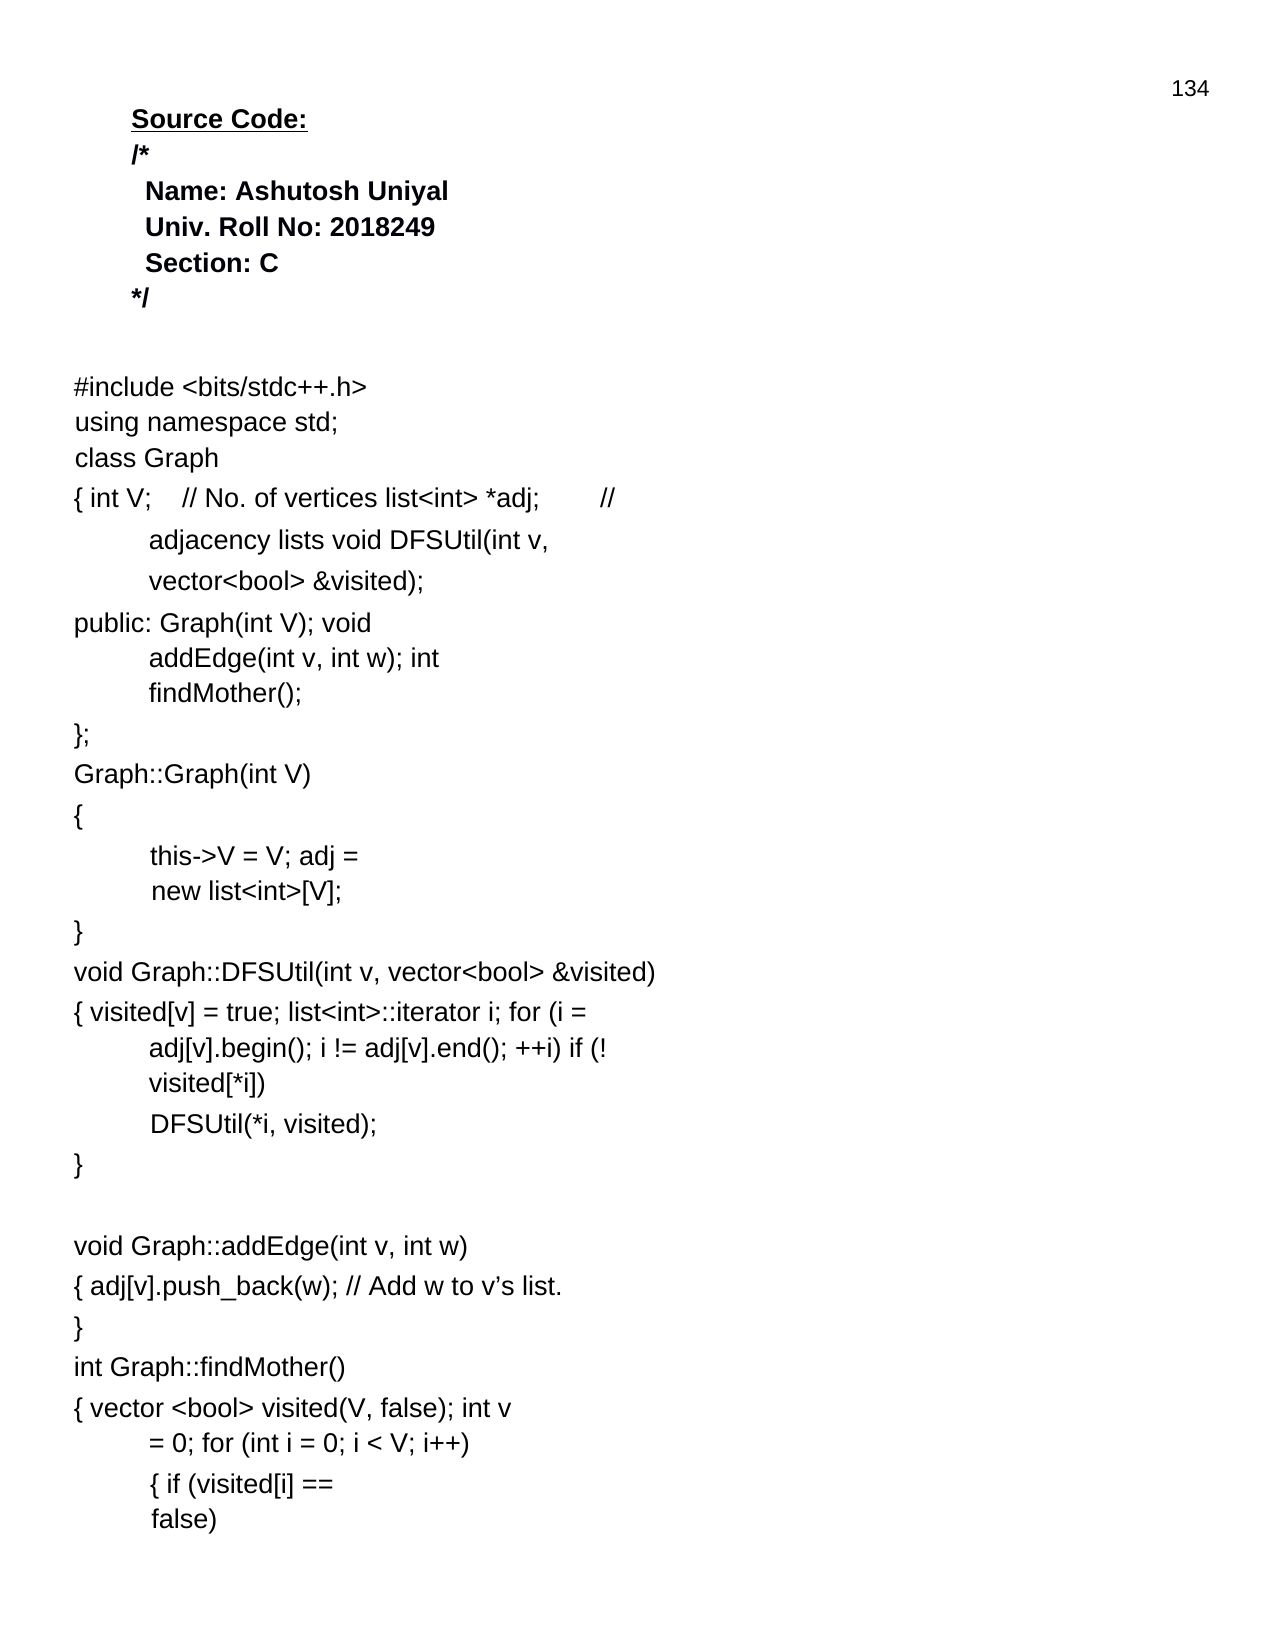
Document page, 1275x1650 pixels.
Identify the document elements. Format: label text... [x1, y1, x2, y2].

text void Graph::DFSUtil(int v, vector<bool> &visited) [73, 956, 1209, 987]
text DFSUtil(*i, visited); [150, 1108, 1209, 1139]
text } [73, 1311, 1209, 1342]
text Univ. Roll No: 2018249 [145, 211, 541, 242]
text Name: Ashutosh Uniyal [145, 175, 541, 206]
text } [73, 1148, 1209, 1179]
text void Graph::addEdge(int v, int w) [73, 1230, 1209, 1261]
text this->V = V; adj = new list<int>[V]; [150, 839, 408, 906]
text /* [131, 139, 541, 171]
text { [73, 799, 1209, 830]
text Graph::Graph(int V) [73, 758, 1209, 790]
text }; [73, 718, 1209, 749]
text int Graph::findMother() [73, 1351, 1209, 1382]
text Source Code: [131, 103, 412, 135]
text } [73, 915, 1209, 947]
text { vector <bool> visited(V, false); int v = 0; for (int i = 0; i < V; i++) [73, 1392, 512, 1458]
text { int V; // No. of vertices list<int> *adj; // adjacency lists void DFSUtil(int v, vector<bool> &visited); [73, 482, 648, 597]
text { if (visited[i] == false) [150, 1468, 391, 1534]
text { adj[v].push_back(w); // Add w to v’s list. [73, 1270, 621, 1301]
text public: Graph(int V); void addEdge(int v, int w); int findMother(); [73, 607, 459, 709]
text #include <bits/stdc++.h> using namespace std; class Graph [73, 371, 400, 473]
text { visited[v] = true; list<int>::iterator i; for (i = adj[v].begin(); i != adj[v].end(); ++i) if (!visited[*i]) [73, 996, 648, 1098]
text Section: C [145, 247, 541, 278]
text */ [131, 282, 541, 313]
